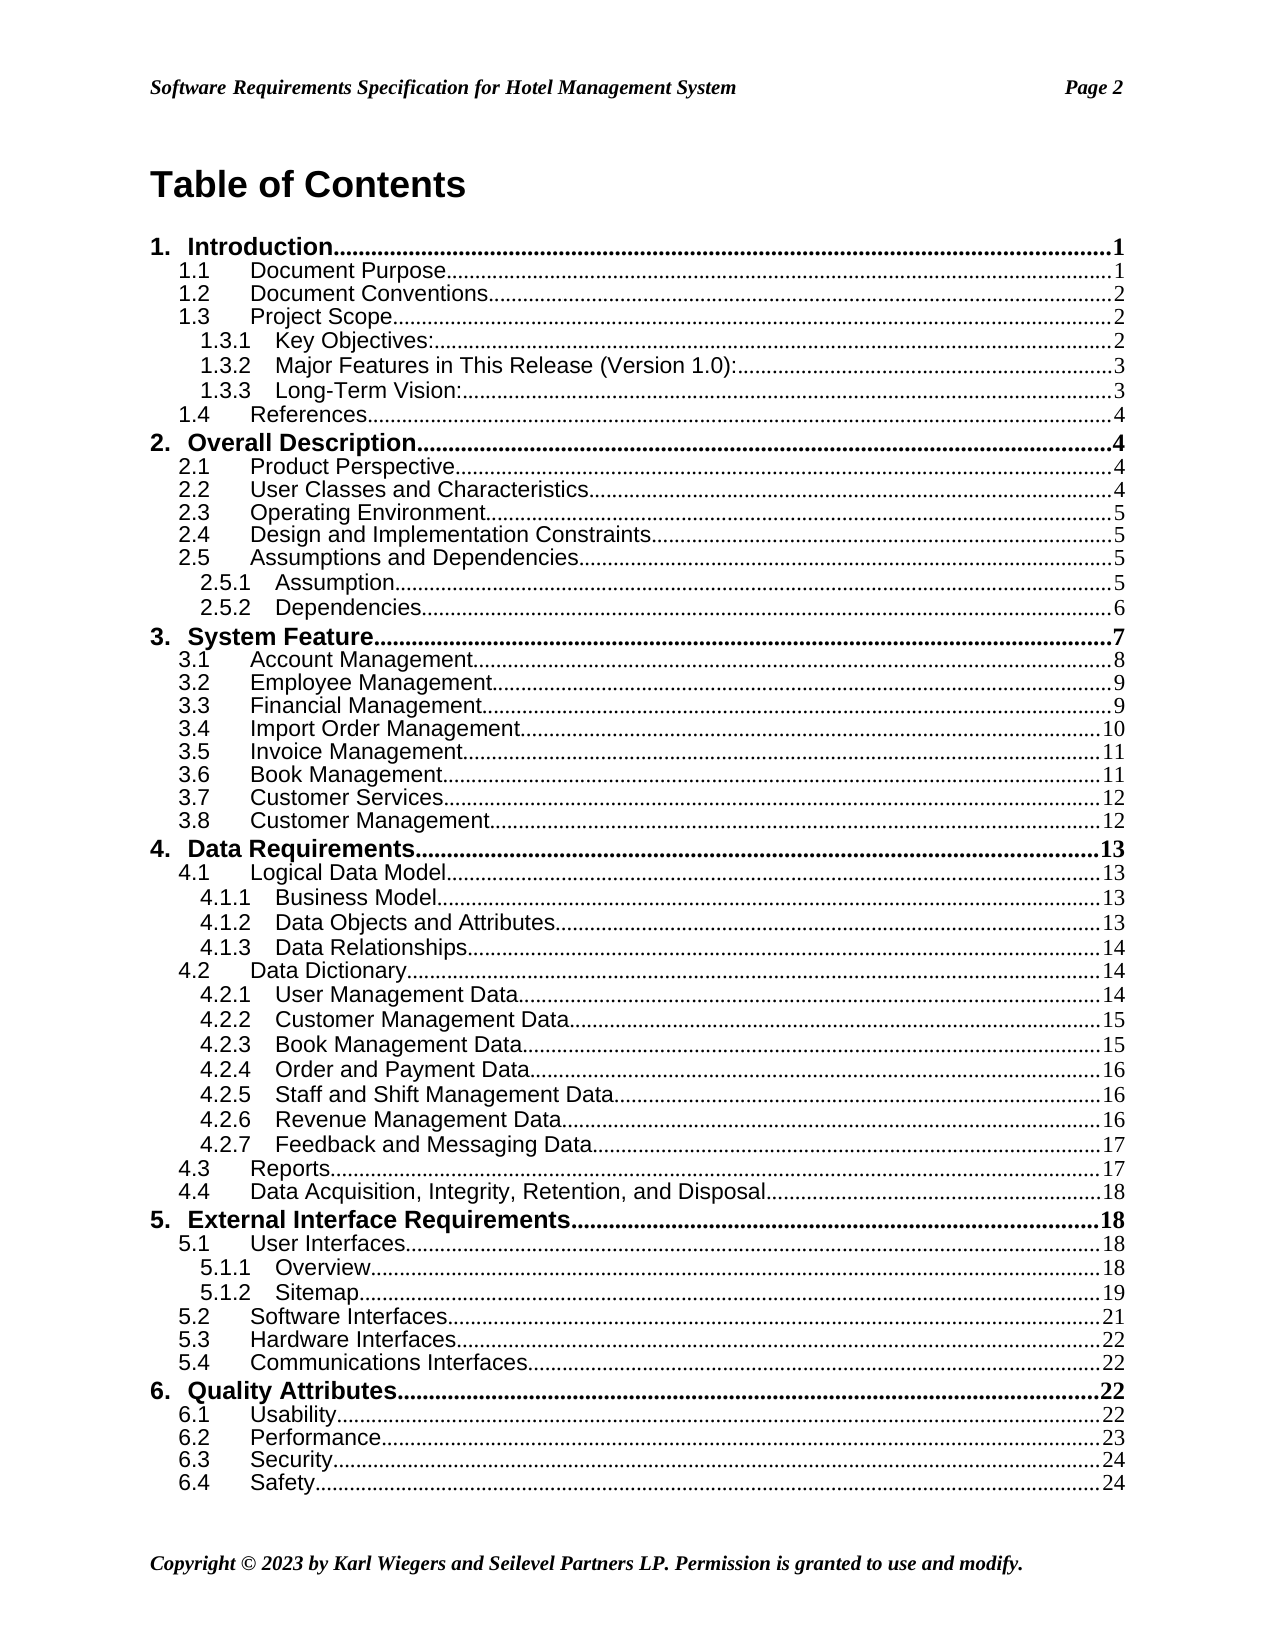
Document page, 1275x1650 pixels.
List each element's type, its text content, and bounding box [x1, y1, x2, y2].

text Table of Contents [150, 162, 1125, 206]
